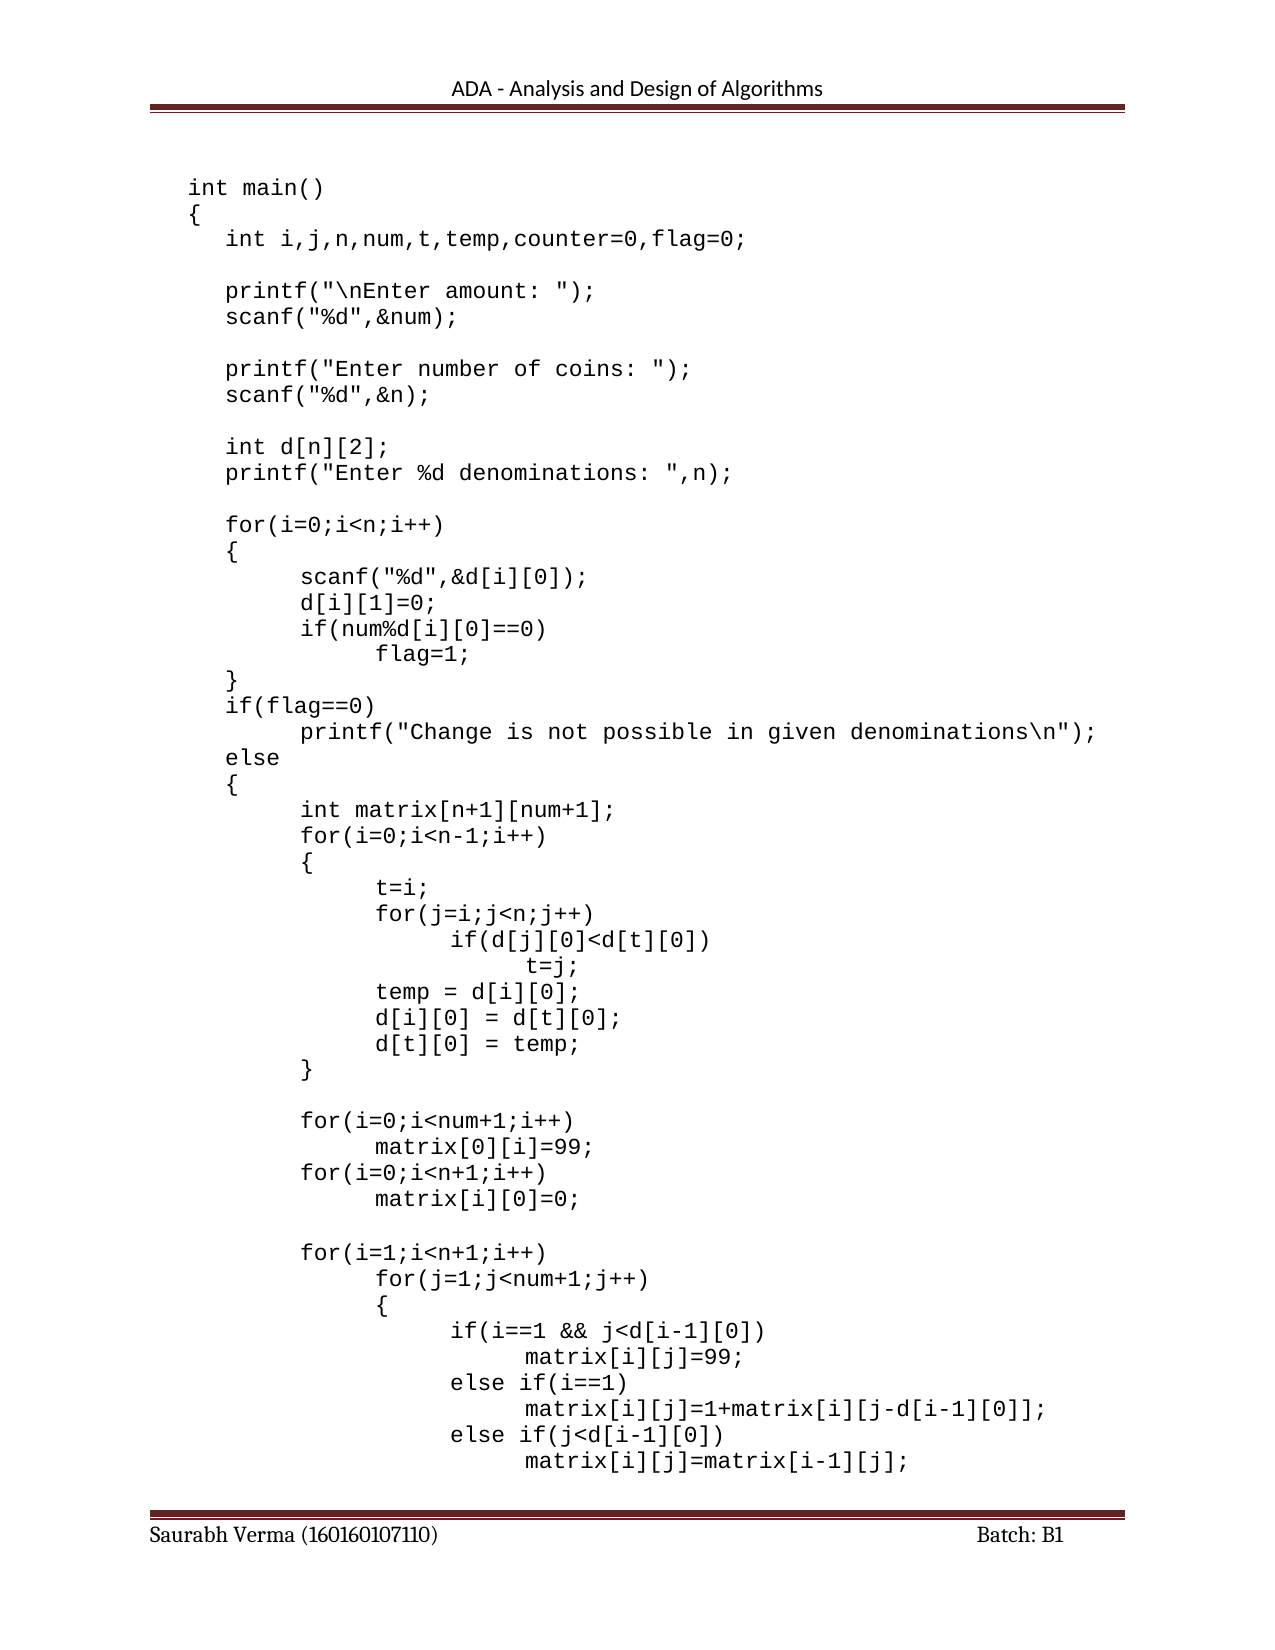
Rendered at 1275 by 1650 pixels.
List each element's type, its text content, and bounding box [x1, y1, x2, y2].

text for(i=1;i<n+1;i++) [187, 1241, 1125, 1267]
text for(i=0;i<n;i++) [187, 513, 1125, 539]
text for(j=i;j<n;j++) [187, 902, 1125, 928]
text printf("Enter %d denominations: ",n); [187, 461, 1125, 487]
text matrix[i][j]=99; [187, 1345, 1125, 1371]
text if(d[j][0]<d[t][0]) [187, 928, 1125, 954]
text { [187, 202, 1125, 228]
text printf("\nEnter amount: "); [187, 280, 1125, 306]
text d[i][0] = d[t][0]; [187, 1006, 1125, 1032]
text matrix[0][i]=99; [187, 1136, 1125, 1162]
text int i,j,n,num,t,temp,counter=0,flag=0; [187, 228, 1125, 254]
text { [187, 850, 1125, 876]
text flag=1; [187, 643, 1125, 669]
text { [187, 539, 1125, 565]
text for(i=0;i<n-1;i++) [187, 824, 1125, 850]
text t=j; [187, 954, 1125, 980]
text int d[n][2]; [187, 435, 1125, 461]
text scanf("%d",&n); [187, 383, 1125, 409]
text printf("Enter number of coins: "); [187, 357, 1125, 383]
text } [187, 669, 1125, 695]
text temp = d[i][0]; [187, 980, 1125, 1006]
text matrix[i][0]=0; [187, 1187, 1125, 1213]
text scanf("%d",&d[i][0]); [187, 565, 1125, 591]
text { [187, 1293, 1125, 1319]
text for(i=0;i<n+1;i++) [187, 1162, 1125, 1187]
text scanf("%d",&num); [187, 306, 1125, 332]
text for(j=1;j<num+1;j++) [187, 1267, 1125, 1293]
text else if(j<d[i-1][0]) [187, 1423, 1125, 1449]
text } [187, 1058, 1125, 1084]
text int main() [187, 176, 1125, 202]
text int matrix[n+1][num+1]; [187, 798, 1125, 824]
text d[t][0] = temp; [187, 1032, 1125, 1058]
text if(flag==0) [187, 695, 1125, 721]
text matrix[i][j]=1+matrix[i][j-d[i-1][0]]; [187, 1397, 1125, 1423]
text t=i; [187, 876, 1125, 902]
text for(i=0;i<num+1;i++) [187, 1110, 1125, 1136]
text printf("Change is not possible in given denominations\n"); [187, 721, 1125, 747]
text d[i][1]=0; [187, 591, 1125, 617]
text if(num%d[i][0]==0) [187, 617, 1125, 643]
text { [187, 772, 1125, 798]
text else if(i==1) [187, 1371, 1125, 1397]
text else [187, 747, 1125, 772]
text if(i==1 && j<d[i-1][0]) [187, 1319, 1125, 1345]
text matrix[i][j]=matrix[i-1][j]; [187, 1449, 1125, 1475]
